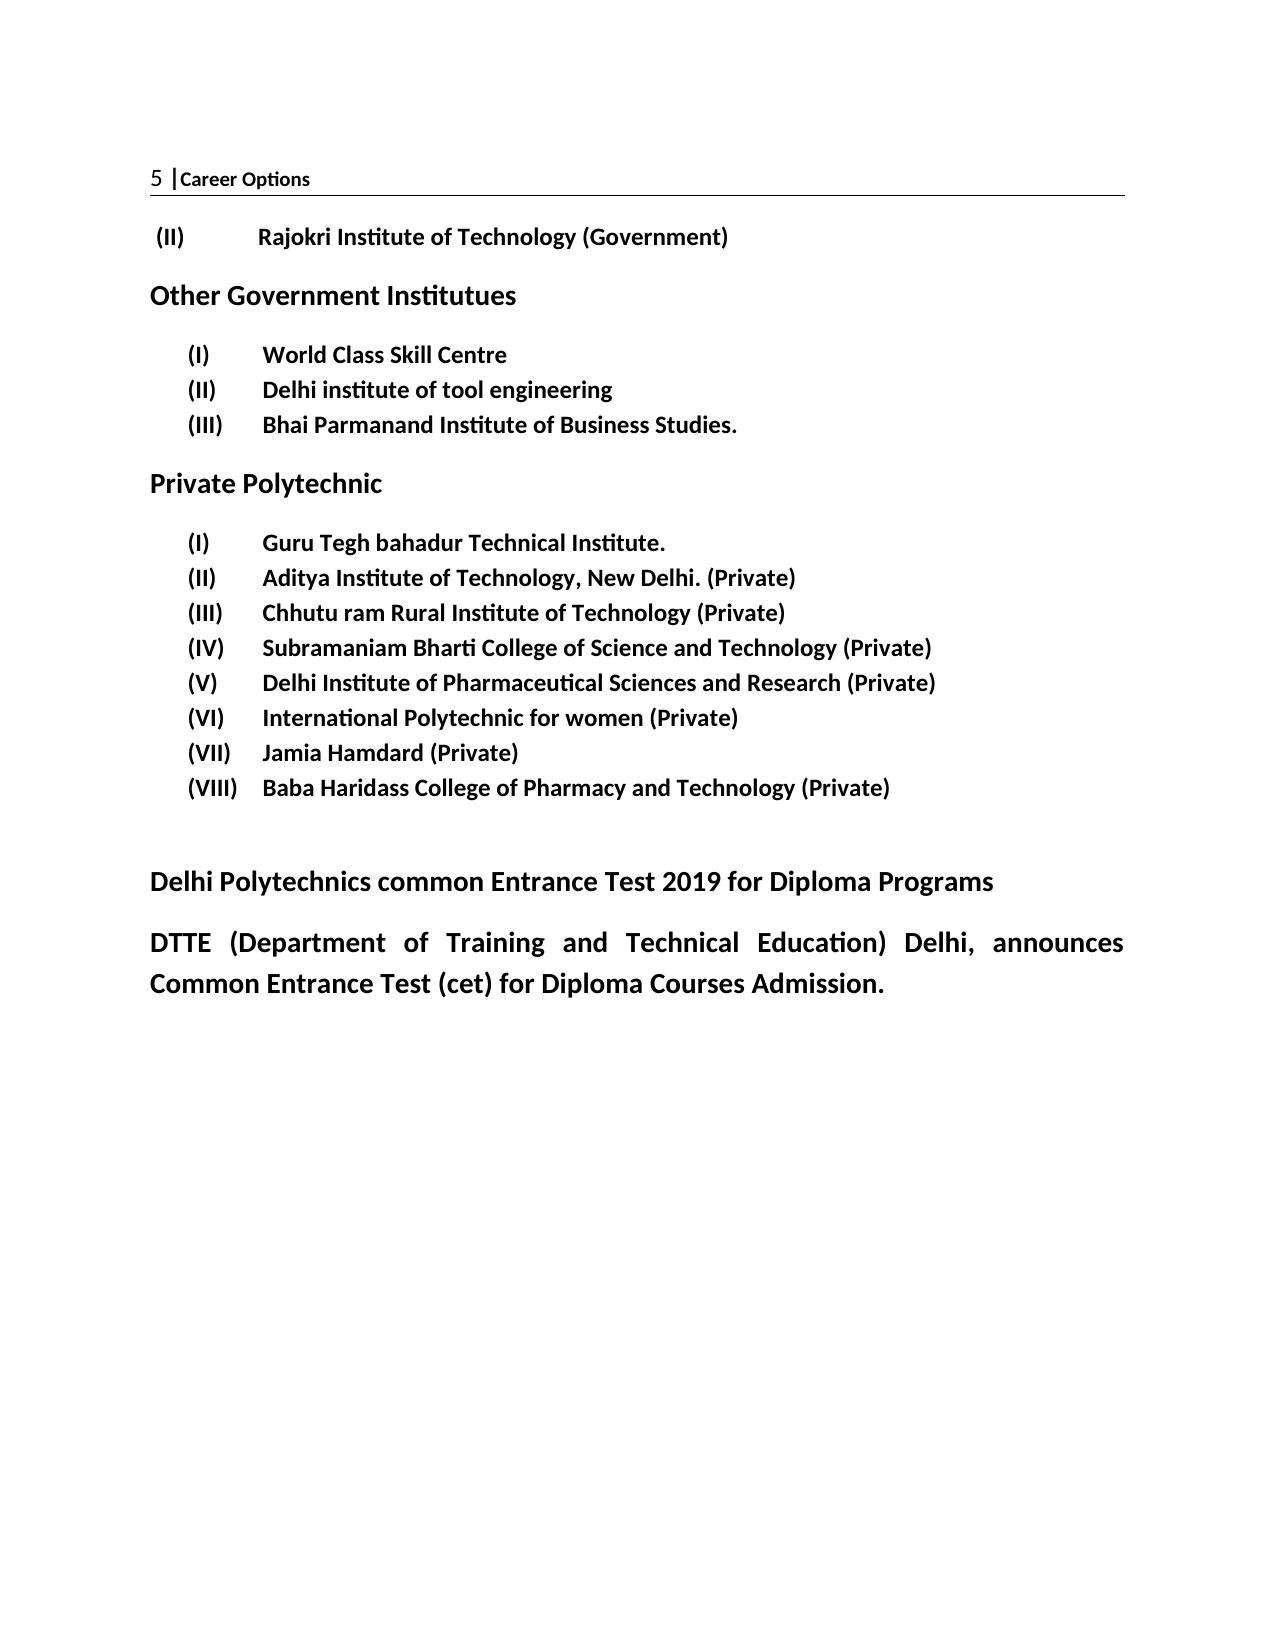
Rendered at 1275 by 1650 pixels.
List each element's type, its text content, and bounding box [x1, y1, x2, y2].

list Delhi institute of tool engineering [187, 374, 1125, 405]
list Jamia Hamdard (Private) [187, 737, 1125, 767]
list Baba Haridass College of Pharmacy and Technology (Private) [187, 772, 1125, 802]
list Aditya Institute of Technology, New Delhi. (Private) [187, 562, 1125, 592]
list World Class Skill Centre [187, 339, 1125, 370]
text Private Polytechnic [150, 465, 1125, 501]
text DTTE (Department of Training and Technical Education) Delhi, announces Common Entrance Test (cet) for Diploma Courses Admission. [150, 924, 1125, 1001]
list International Polytechnic for women (Private) [187, 702, 1125, 732]
text Other Government Institutues [150, 277, 1125, 313]
list Delhi Institute of Pharmaceutical Sciences and Research (Private) [187, 667, 1125, 697]
text (II) Rajokri Institute of Technology (Government) [150, 222, 1125, 252]
list Bhai Parmanand Institute of Business Studies. [187, 409, 1125, 440]
list Guru Tegh bahadur Technical Institute. [187, 527, 1125, 557]
list Subramaniam Bharti College of Science and Technology (Private) [187, 632, 1125, 662]
text Delhi Polytechnics common Entrance Test 2019 for Diploma Programs [150, 863, 1125, 898]
list Chhutu ram Rural Institute of Technology (Private) [187, 597, 1125, 627]
